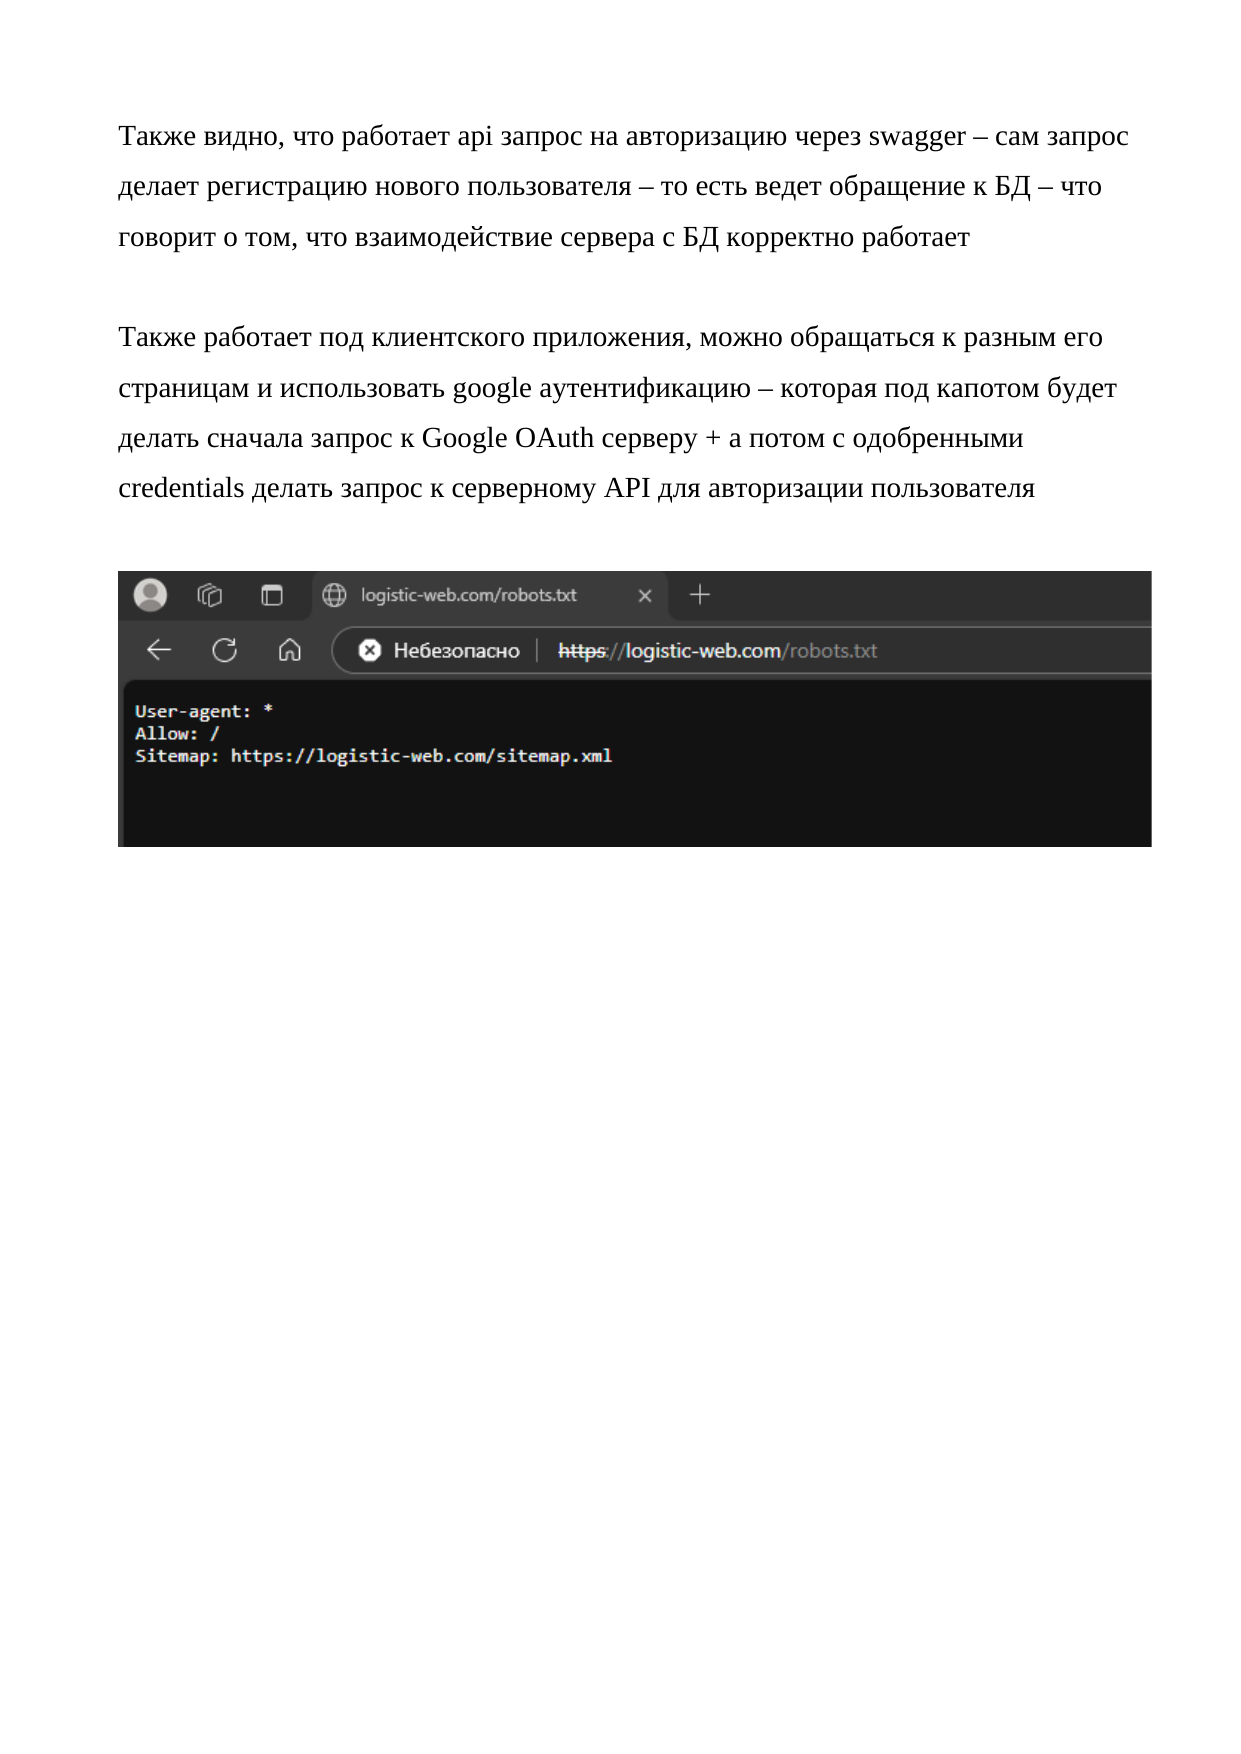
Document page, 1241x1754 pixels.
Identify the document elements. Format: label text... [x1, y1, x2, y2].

picture [118, 571, 1152, 847]
text Также видно, что работает api запрос на авторизацию через swagger – сам запрос делает регистрацию нового пользователя – то есть ведет обращение к БД – что говорит о том, что взаимодействие сервера с БД корректно работает [118, 118, 1152, 252]
text Также работает под клиентского приложения, можно обращаться к разным его страницам и использовать google аутентификацию – которая под капотом будет делать сначала запрос к Google OAuth серверу + а потом с одобренными credentials делать запрос к серверному API для авторизации пользователя [118, 319, 1152, 504]
